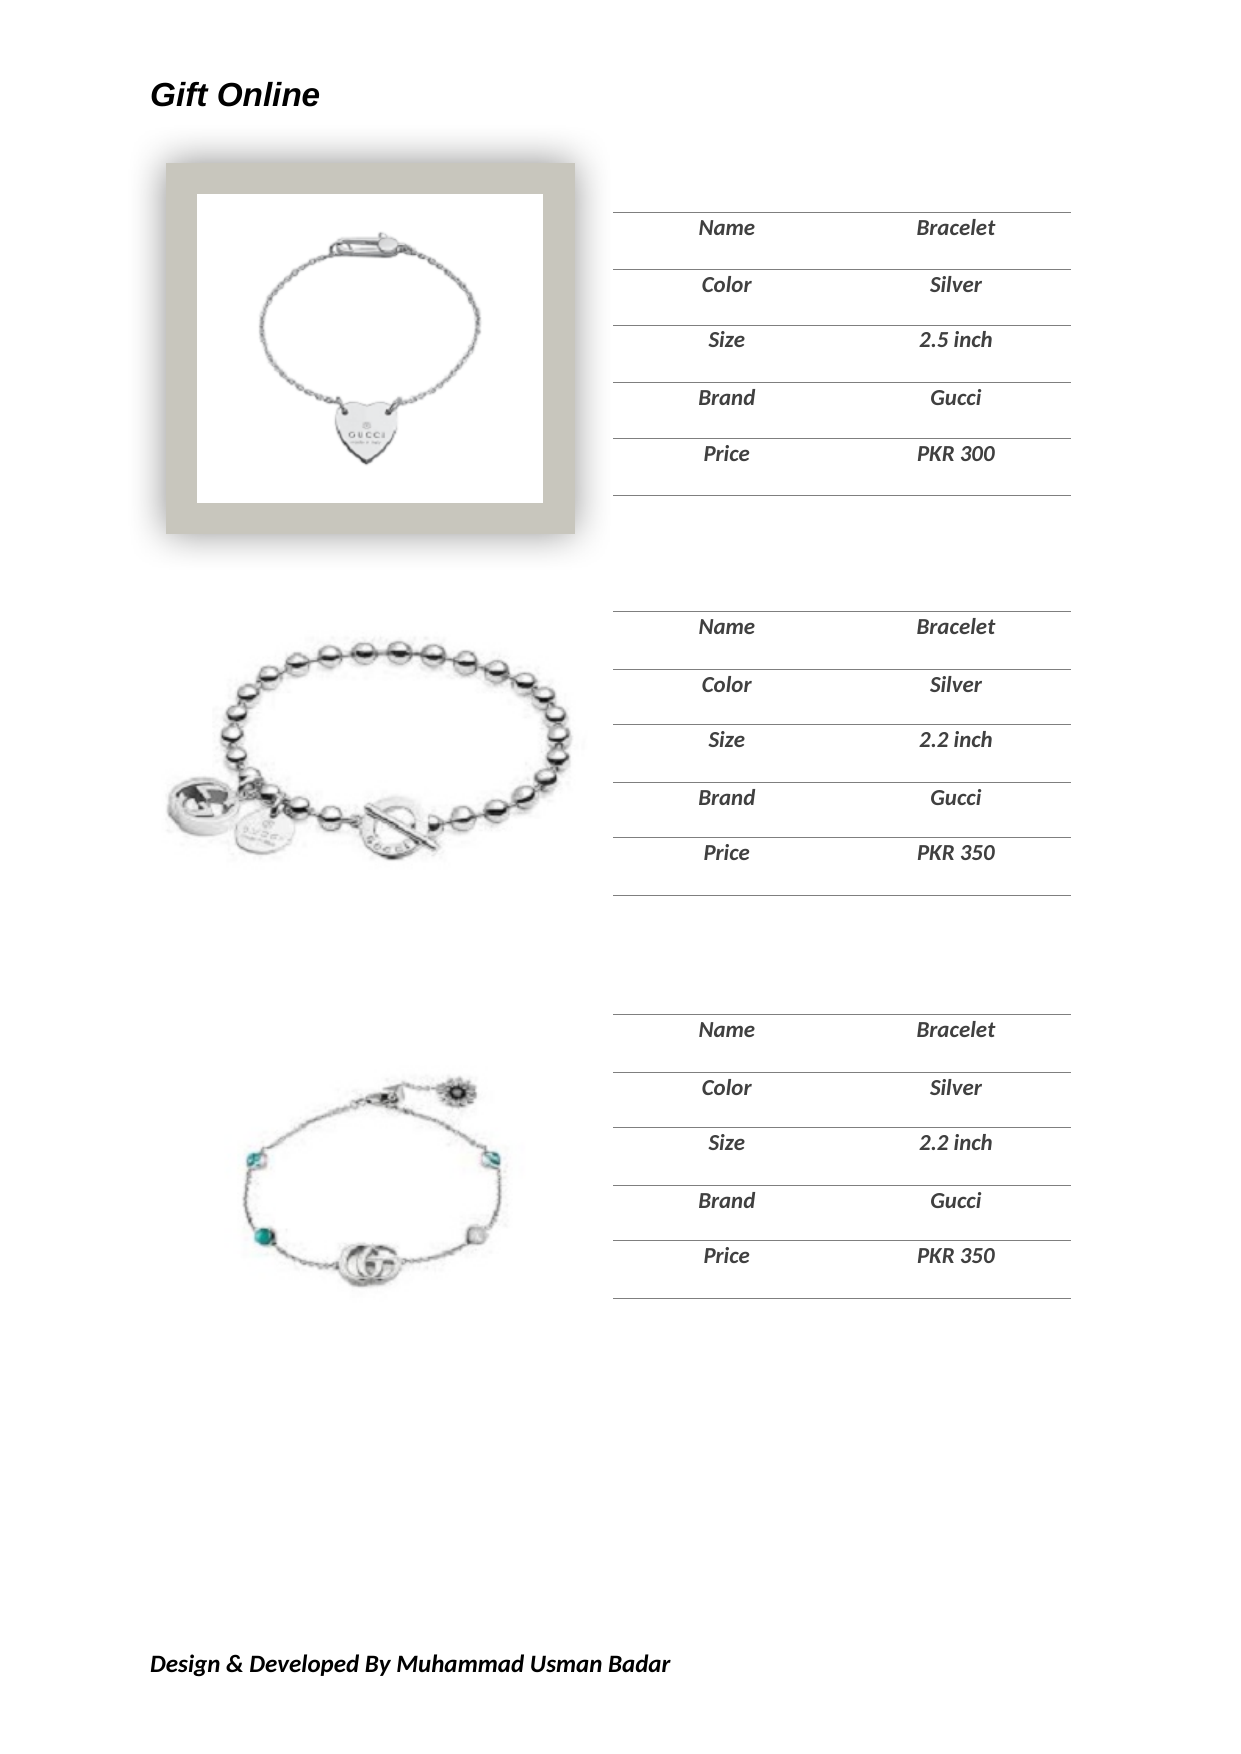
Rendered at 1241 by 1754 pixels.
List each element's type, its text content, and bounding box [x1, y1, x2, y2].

table_cell Price [613, 439, 842, 495]
table_cell Silver [842, 270, 1071, 324]
table_cell PKR 350 [842, 838, 1071, 895]
table_cell Silver [842, 670, 1071, 724]
table_cell Color [613, 670, 842, 724]
table_cell Brand [613, 783, 842, 837]
table_cell Silver [842, 1073, 1071, 1127]
table_cell Price [613, 1241, 842, 1298]
table_cell Gucci [842, 383, 1071, 438]
table_cell Brand [613, 383, 842, 438]
picture [150, 978, 588, 1370]
table_cell 2.2 inch [842, 1128, 1071, 1185]
picture [197, 194, 543, 503]
picture [150, 569, 588, 960]
table_cell Brand [613, 1186, 842, 1240]
table_cell Color [613, 1073, 842, 1127]
table_cell 2.2 inch [842, 725, 1071, 782]
table_header Name [613, 1015, 842, 1072]
table_cell Size [613, 725, 842, 782]
table_cell Size [613, 1128, 842, 1185]
table_cell 2.5 inch [842, 326, 1071, 382]
table_header Bracelet [842, 213, 1071, 269]
table_header Name [613, 612, 842, 669]
table_header Bracelet [842, 612, 1071, 669]
table_cell PKR 300 [842, 439, 1071, 495]
table_cell Color [613, 270, 842, 324]
table_cell Price [613, 838, 842, 895]
table_cell Size [613, 326, 842, 382]
table_header Name [613, 213, 842, 269]
table_cell PKR 350 [842, 1241, 1071, 1298]
table_cell Gucci [842, 1186, 1071, 1240]
table_cell Gucci [842, 783, 1071, 837]
table_header Bracelet [842, 1015, 1071, 1072]
